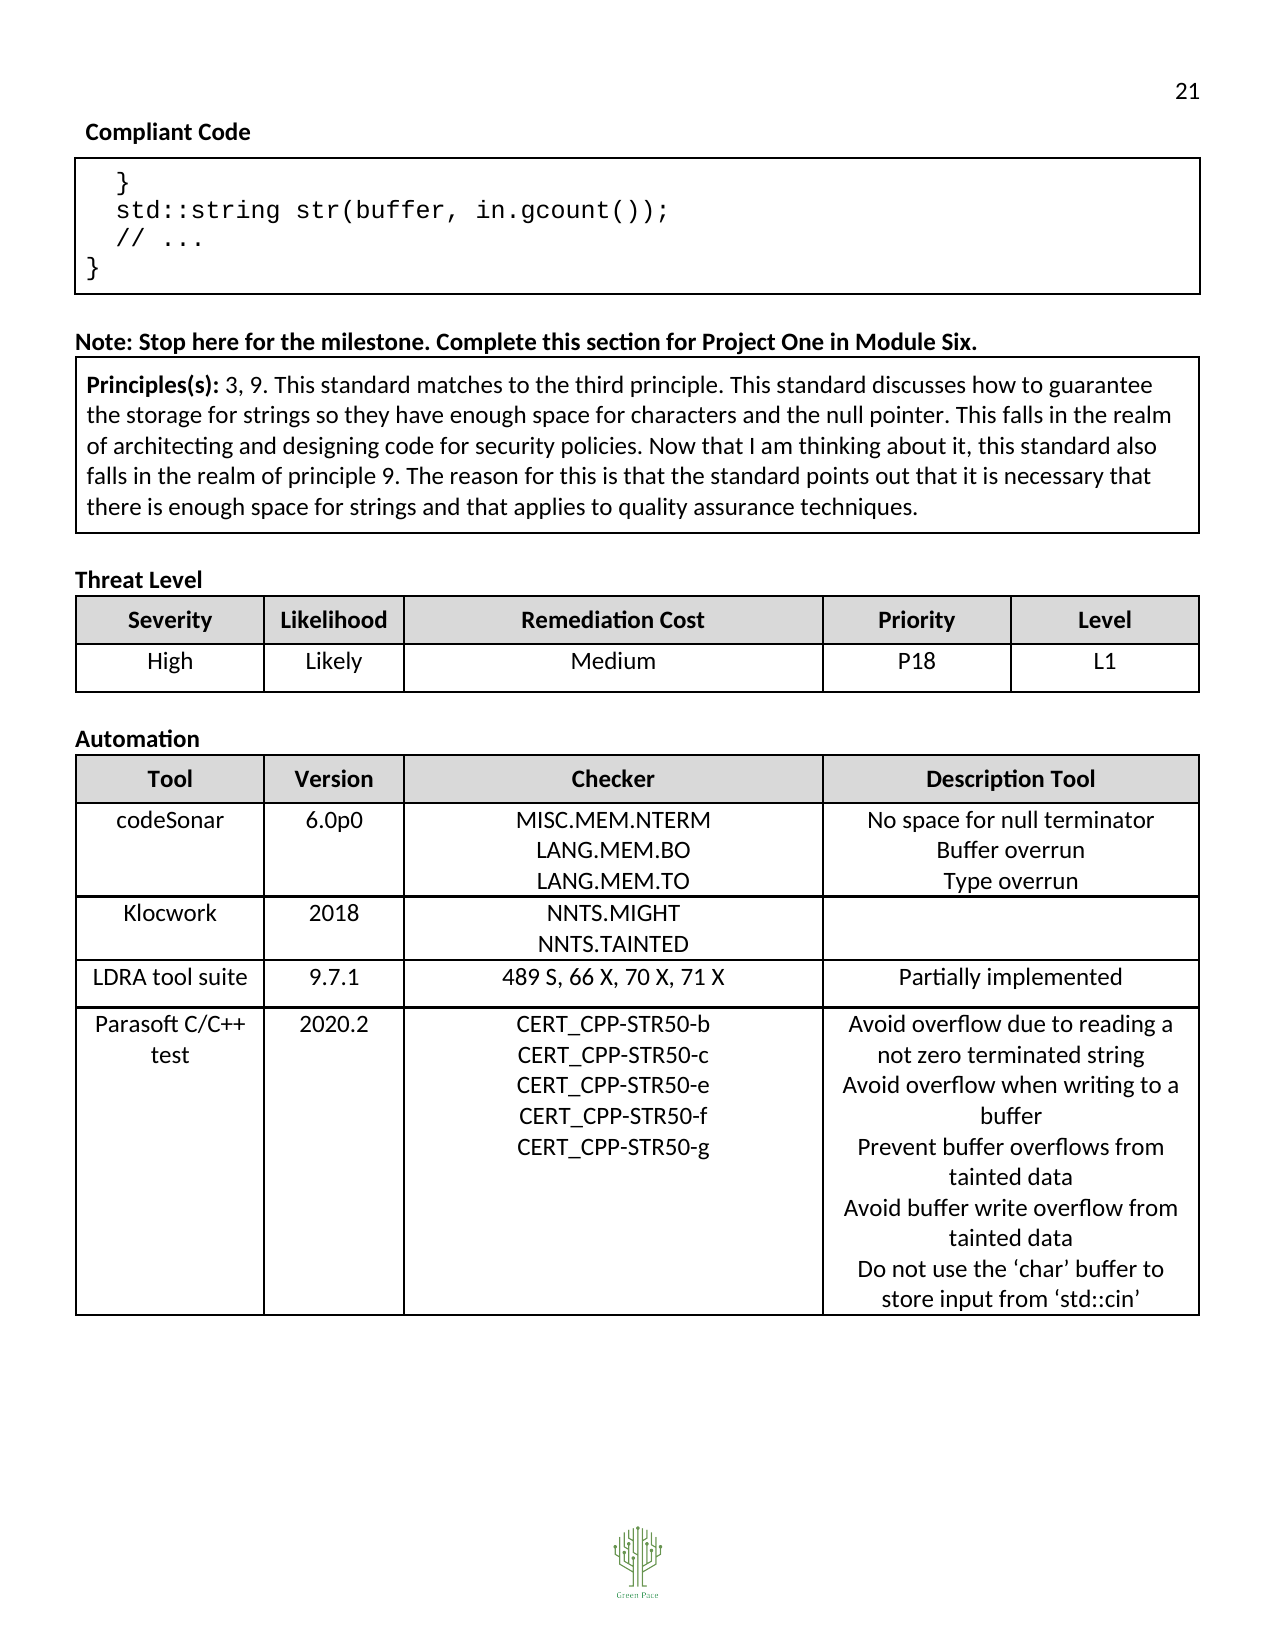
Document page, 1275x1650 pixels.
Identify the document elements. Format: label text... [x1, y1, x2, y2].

table_cell Likely [265, 645, 403, 691]
table_cell 489 S, 66 X, 70 X, 71 X [405, 961, 822, 1006]
text Automation [75, 723, 1200, 754]
table_header Compliant Code [75, 106, 1200, 157]
table_cell Partially implemented [824, 961, 1198, 1006]
table_cell Avoid overflow due to reading a not zero terminated string Avoid overflow when writing to a buffer Prevent buffer overflows from tainted data Avoid buffer write overflow from tainted data Do not use the ‘char’ buffer to store input from ‘std::cin’ [824, 1009, 1198, 1314]
table_header Tool [77, 756, 263, 802]
table_cell CERT_CPP-STR50-b CERT_CPP-STR50-c CERT_CPP-STR50-e CERT_CPP-STR50-f CERT_CPP-STR50-g [405, 1009, 822, 1314]
table_header Principles(s): 3, 9. This standard matches to the third principle. This standard discusses how to guarantee the storage for strings so they have enough space for characters and the null pointer. This falls in the realm of architecting and designing code for security policies. Now that I am thinking about it, this standard also falls in the realm of principle 9. The reason for this is that the standard points out that it is necessary that there is enough space for strings and that applies to quality assurance techniques. [77, 358, 1198, 532]
table_cell Parasoft C/C++ test [77, 1009, 263, 1314]
table_cell LDRA tool suite [77, 961, 263, 1006]
table_header Version [265, 756, 403, 802]
table_cell codeSonar [77, 804, 263, 895]
table_cell P18 [824, 645, 1010, 691]
table_cell 2020.2 [265, 1009, 403, 1314]
table_header Checker [405, 756, 822, 802]
table_header Level [1012, 597, 1198, 643]
table_cell MISC.MEM.NTERM LANG.MEM.BO LANG.MEM.TO [405, 804, 822, 895]
table_cell L1 [1012, 645, 1198, 691]
table_cell 2018 [265, 898, 403, 958]
table_cell No space for null terminator Buffer overrun Type overrun [824, 804, 1198, 895]
text Threat Level [75, 564, 1200, 595]
picture [605, 1521, 670, 1606]
table_header Description Tool [824, 756, 1198, 802]
text Note: Stop here for the milestone. Complete this section for Project One in Module Six. [75, 326, 1200, 356]
table_cell [824, 898, 1198, 958]
table_cell 6.0p0 [265, 804, 403, 895]
table_header Severity [77, 597, 263, 643]
table_cell 9.7.1 [265, 961, 403, 1006]
table_header Remediation Cost [405, 597, 822, 643]
table_cell Klocwork [77, 898, 263, 958]
table_header Priority [824, 597, 1010, 643]
table_cell High [77, 645, 263, 691]
table_cell Medium [405, 645, 822, 691]
table_header Likelihood [265, 597, 403, 643]
table_cell NNTS.MIGHT NNTS.TAINTED [405, 898, 822, 958]
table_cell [76, 159, 1199, 293]
